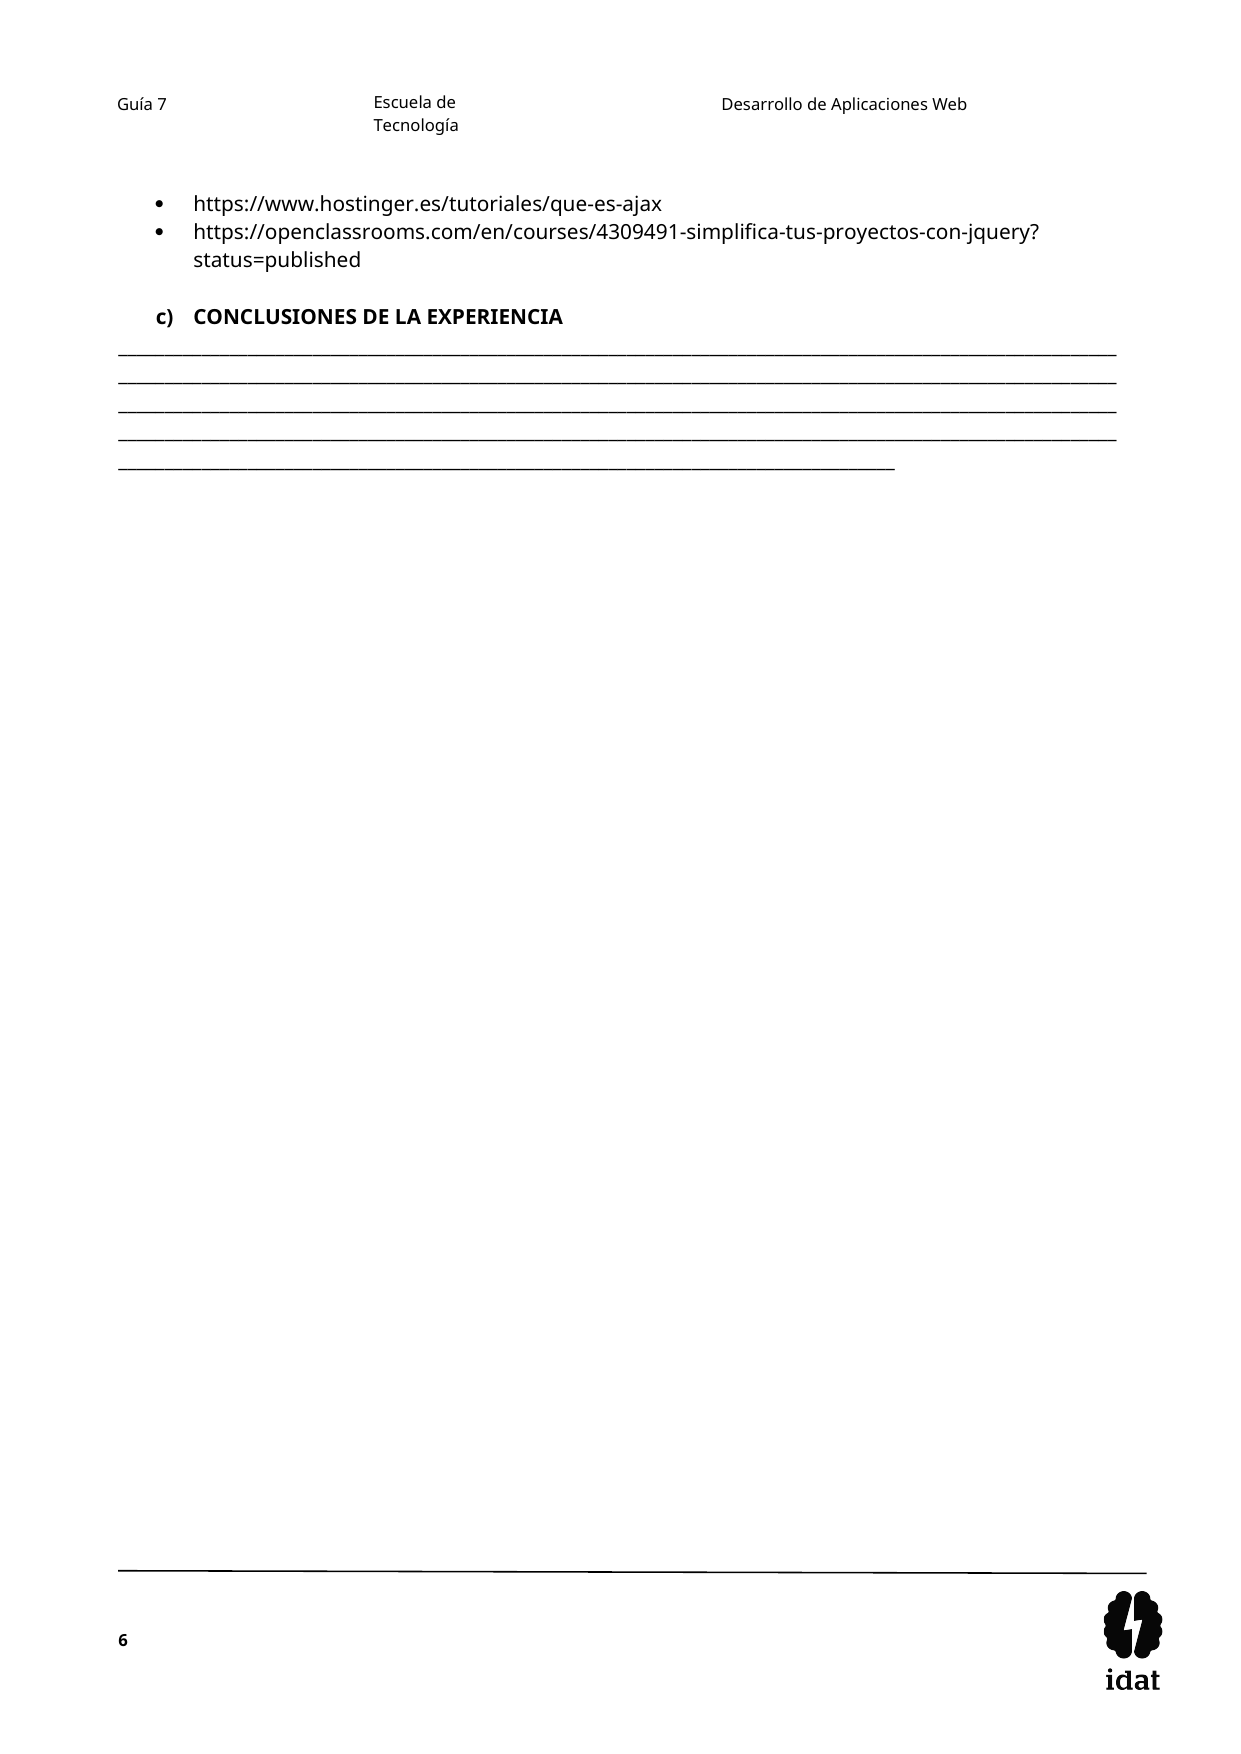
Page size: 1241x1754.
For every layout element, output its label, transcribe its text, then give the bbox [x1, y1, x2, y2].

list CONCLUSIONES DE LA EXPERIENCIA [156, 302, 1122, 331]
list https://openclassrooms.com/en/courses/4309491-simplifica-tus-proyectos-con-jquery?status=published [156, 217, 1122, 274]
text ____________________________________________________________________________________________________________________________________________________________________________________________________________________________________________________________________________________________________________________________________________________________________________________________________________________________________________________________________________________________________________________________________ [118, 331, 1122, 473]
list https://www.hostinger.es/tutoriales/que-es-ajax [156, 189, 1122, 217]
picture [1103, 1591, 1163, 1690]
